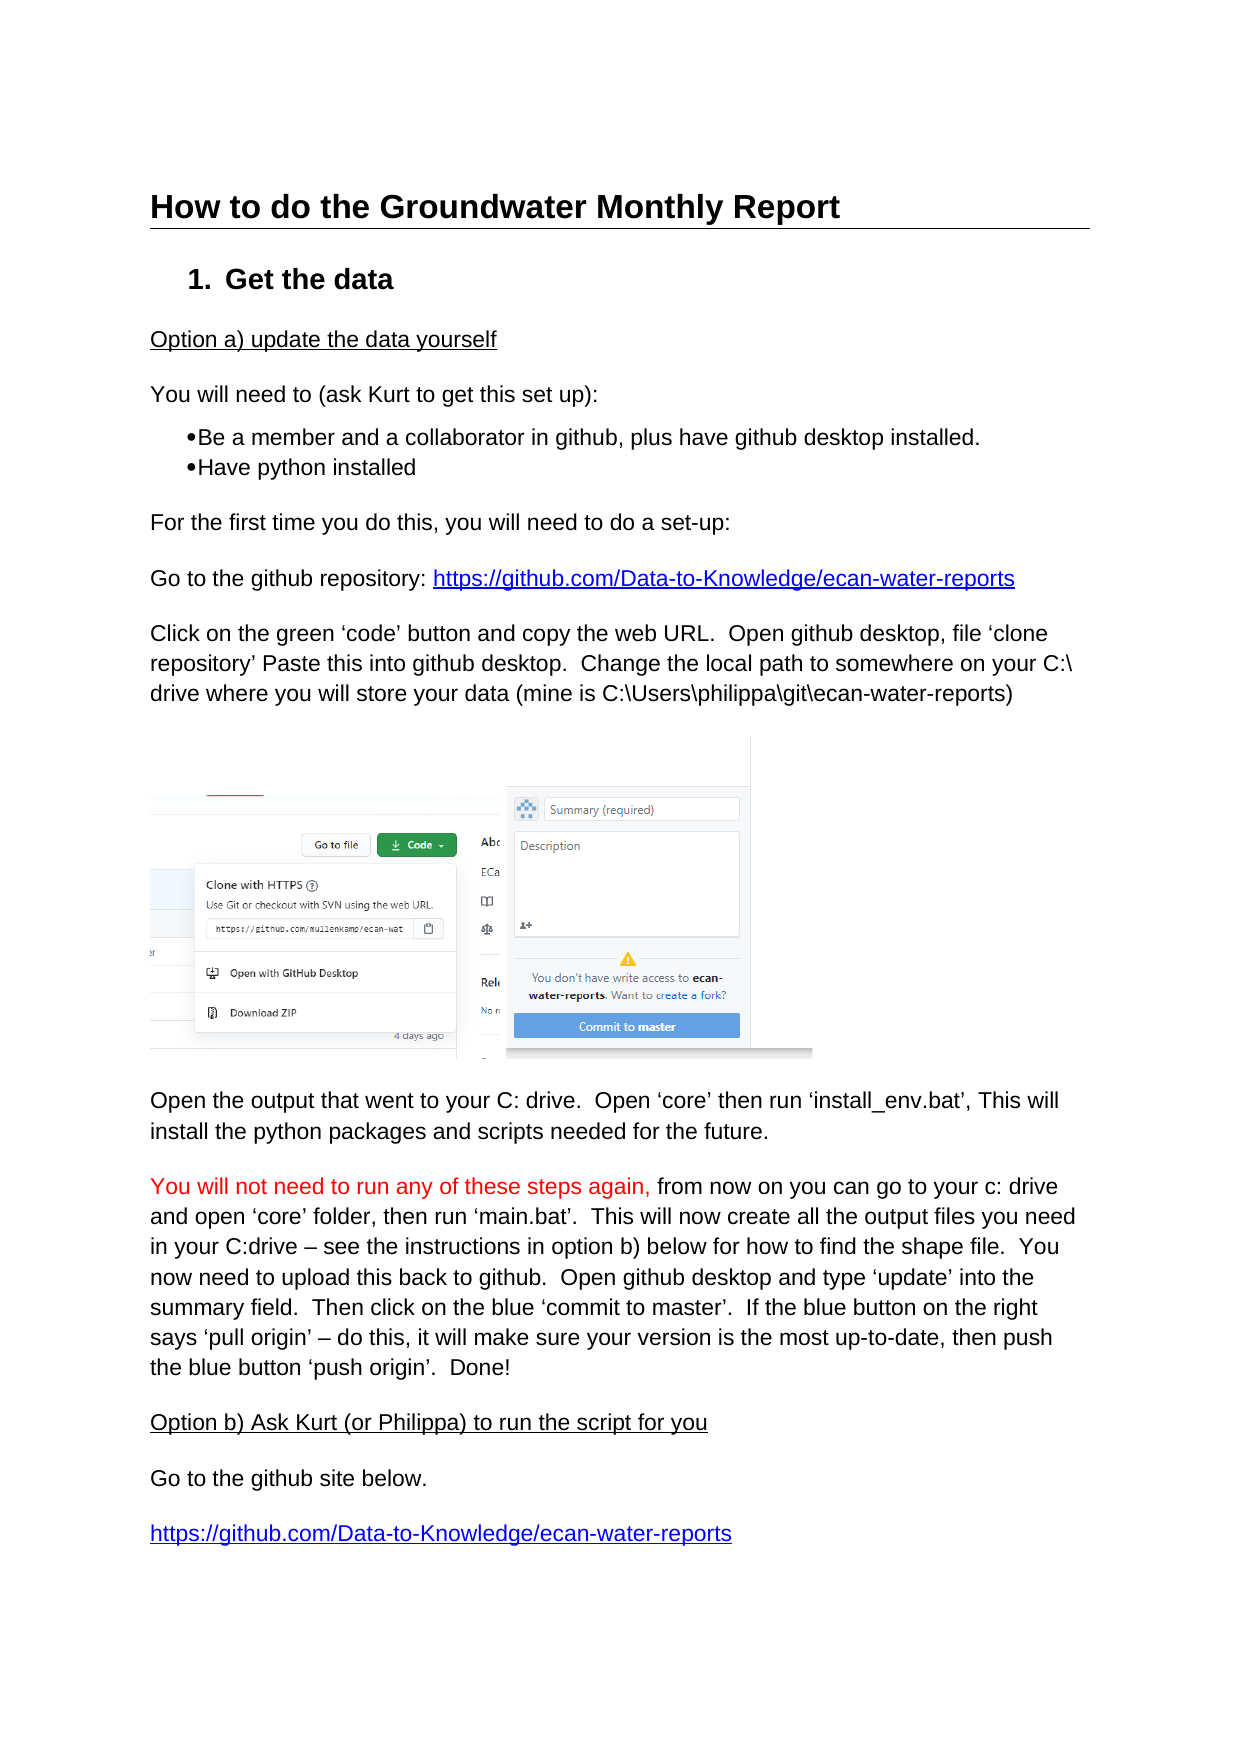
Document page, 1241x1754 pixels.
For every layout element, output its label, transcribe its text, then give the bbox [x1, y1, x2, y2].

text For the first time you do this, you will need to do a set-up: [150, 509, 1090, 536]
text Option a) update the data yourself [150, 326, 1090, 352]
subtitle How to do the Groundwater Monthly Report [150, 187, 1090, 228]
text Open the output that went to your C: drive. Open ‘core’ then run ‘install_env.bat’, This will install the python packages and scripts needed for the future. [150, 1087, 1090, 1144]
text You will need to (ask Kurt to get this set up): [150, 381, 1090, 407]
text Go to the github site below. [150, 1464, 1090, 1491]
list Have python installed [187, 454, 1090, 480]
text Click on the green ‘code’ button and copy the web URL. Open github desktop, file ‘clone repository’ Paste this into github desktop. Change the local path to somewhere on your C:\ drive where you will store your data (mine is C:\Users\philippa\git\ecan-water-reports) [150, 620, 1090, 706]
text You will not need to run any of these steps again, from now on you can go to your c: drive and open ‘core’ folder, then run ‘main.bat’. This will now create all the output files you need in your C:drive – see the instructions in option b) below for how to find the shape file. You now need to upload this back to github. Open github desktop and type ‘update’ into the summary field. Then click on the blue ‘commit to master’. If the blue button on the right says ‘pull origin’ – do this, it will make sure your version is the most up-to-date, then push the blue button ‘push origin’. Done! [150, 1173, 1090, 1380]
subtitle Get the data [187, 262, 1090, 296]
text Go to the github repository: https://github.com/Data-to-Knowledge/ecan-water-reports [150, 564, 1090, 591]
picture [506, 735, 813, 1059]
text https://github.com/Data-to-Knowledge/ecan-water-reports [150, 1520, 1090, 1546]
picture [150, 795, 500, 1059]
text Option b) Ask Kurt (or Philippa) to run the script for you [150, 1409, 1090, 1436]
list Be a member and a collaborator in github, plus have github desktop installed. [187, 424, 1090, 450]
